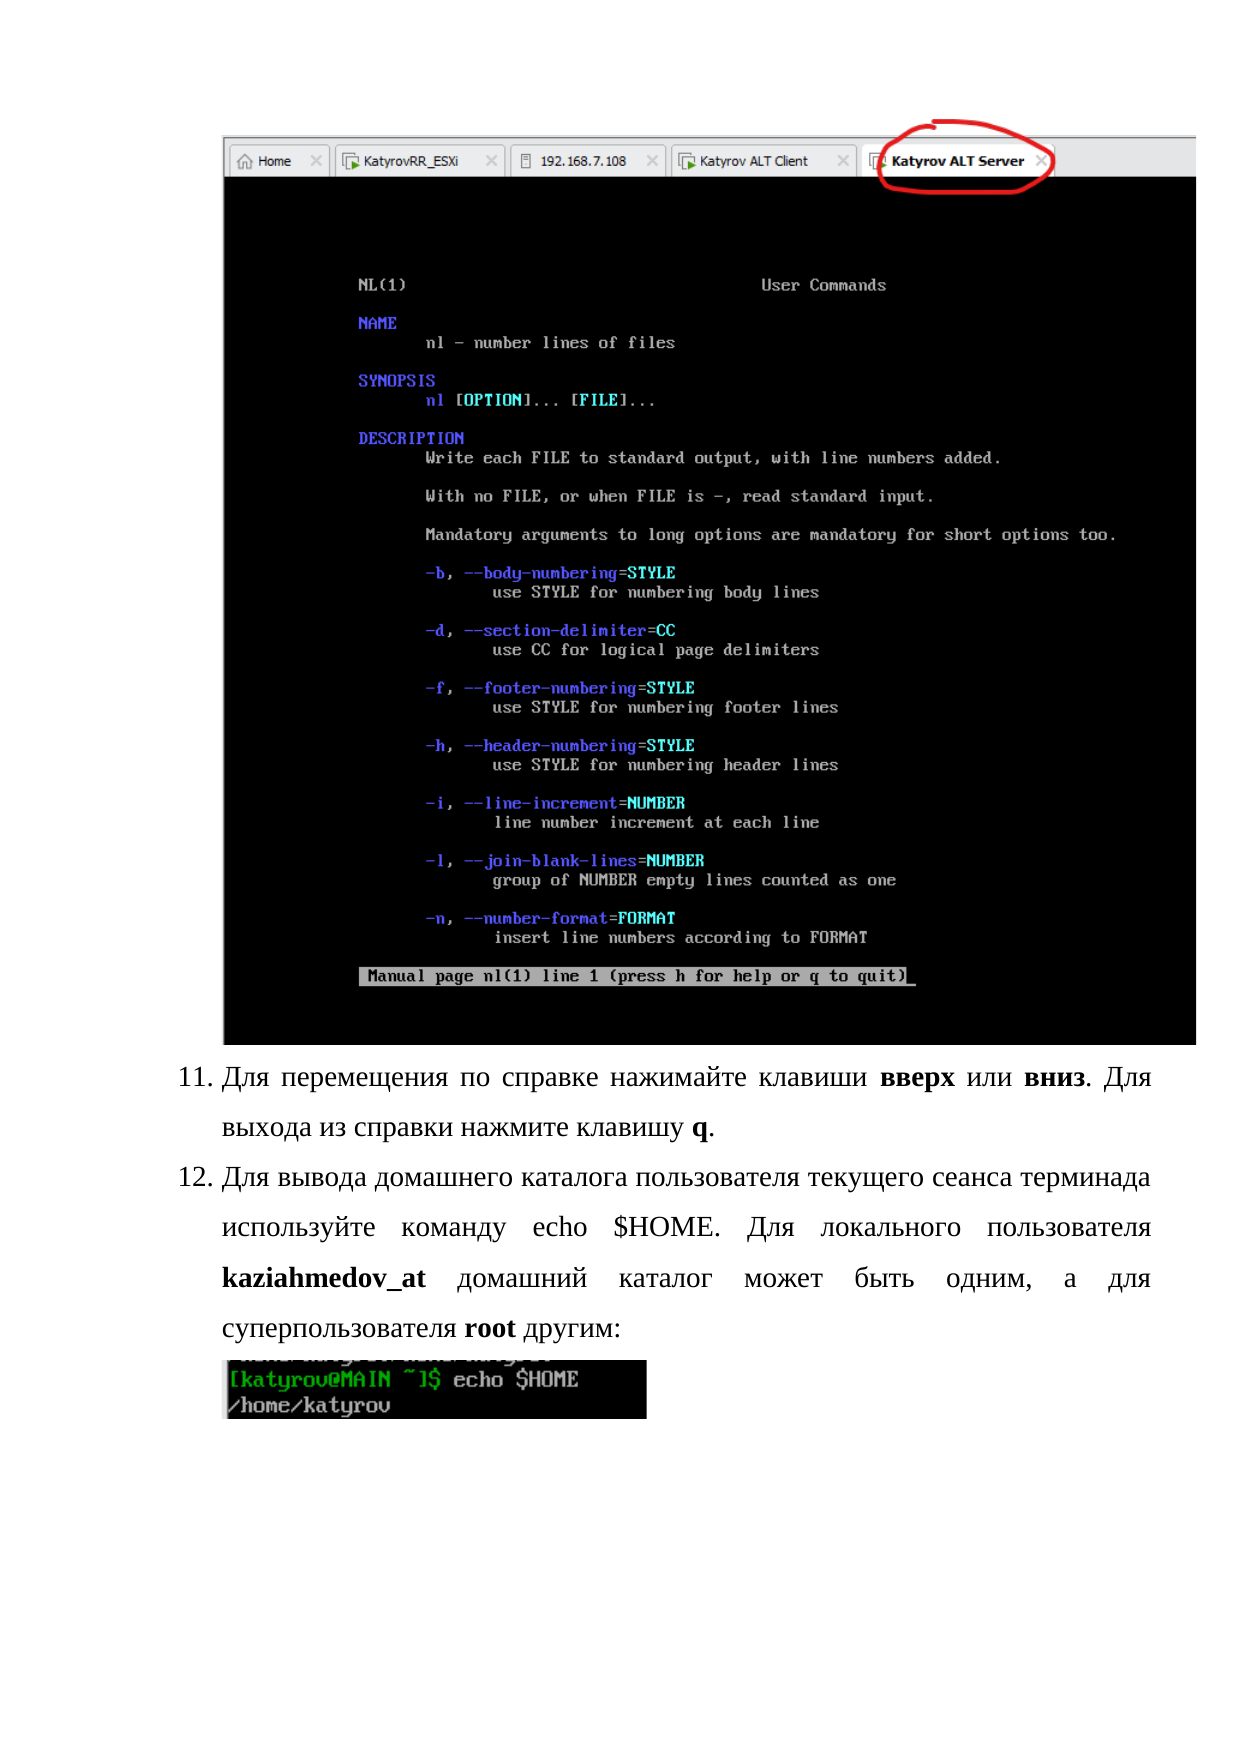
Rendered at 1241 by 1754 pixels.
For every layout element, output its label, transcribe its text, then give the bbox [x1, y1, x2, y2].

picture [221, 1360, 647, 1419]
picture [221, 118, 1197, 1045]
list Для перемещения по справке нажимайте клавиши вверх или вниз. Для выхода из справки нажмите клавишу q. [177, 1059, 1152, 1142]
list Для вывода домашнего каталога пользователя текущего сеанса терминада используйте команду echo $HOME. Для локального пользователя kaziahmedov_at домашний каталог может быть одним, а для суперпользователя root другим: [177, 1159, 1152, 1344]
